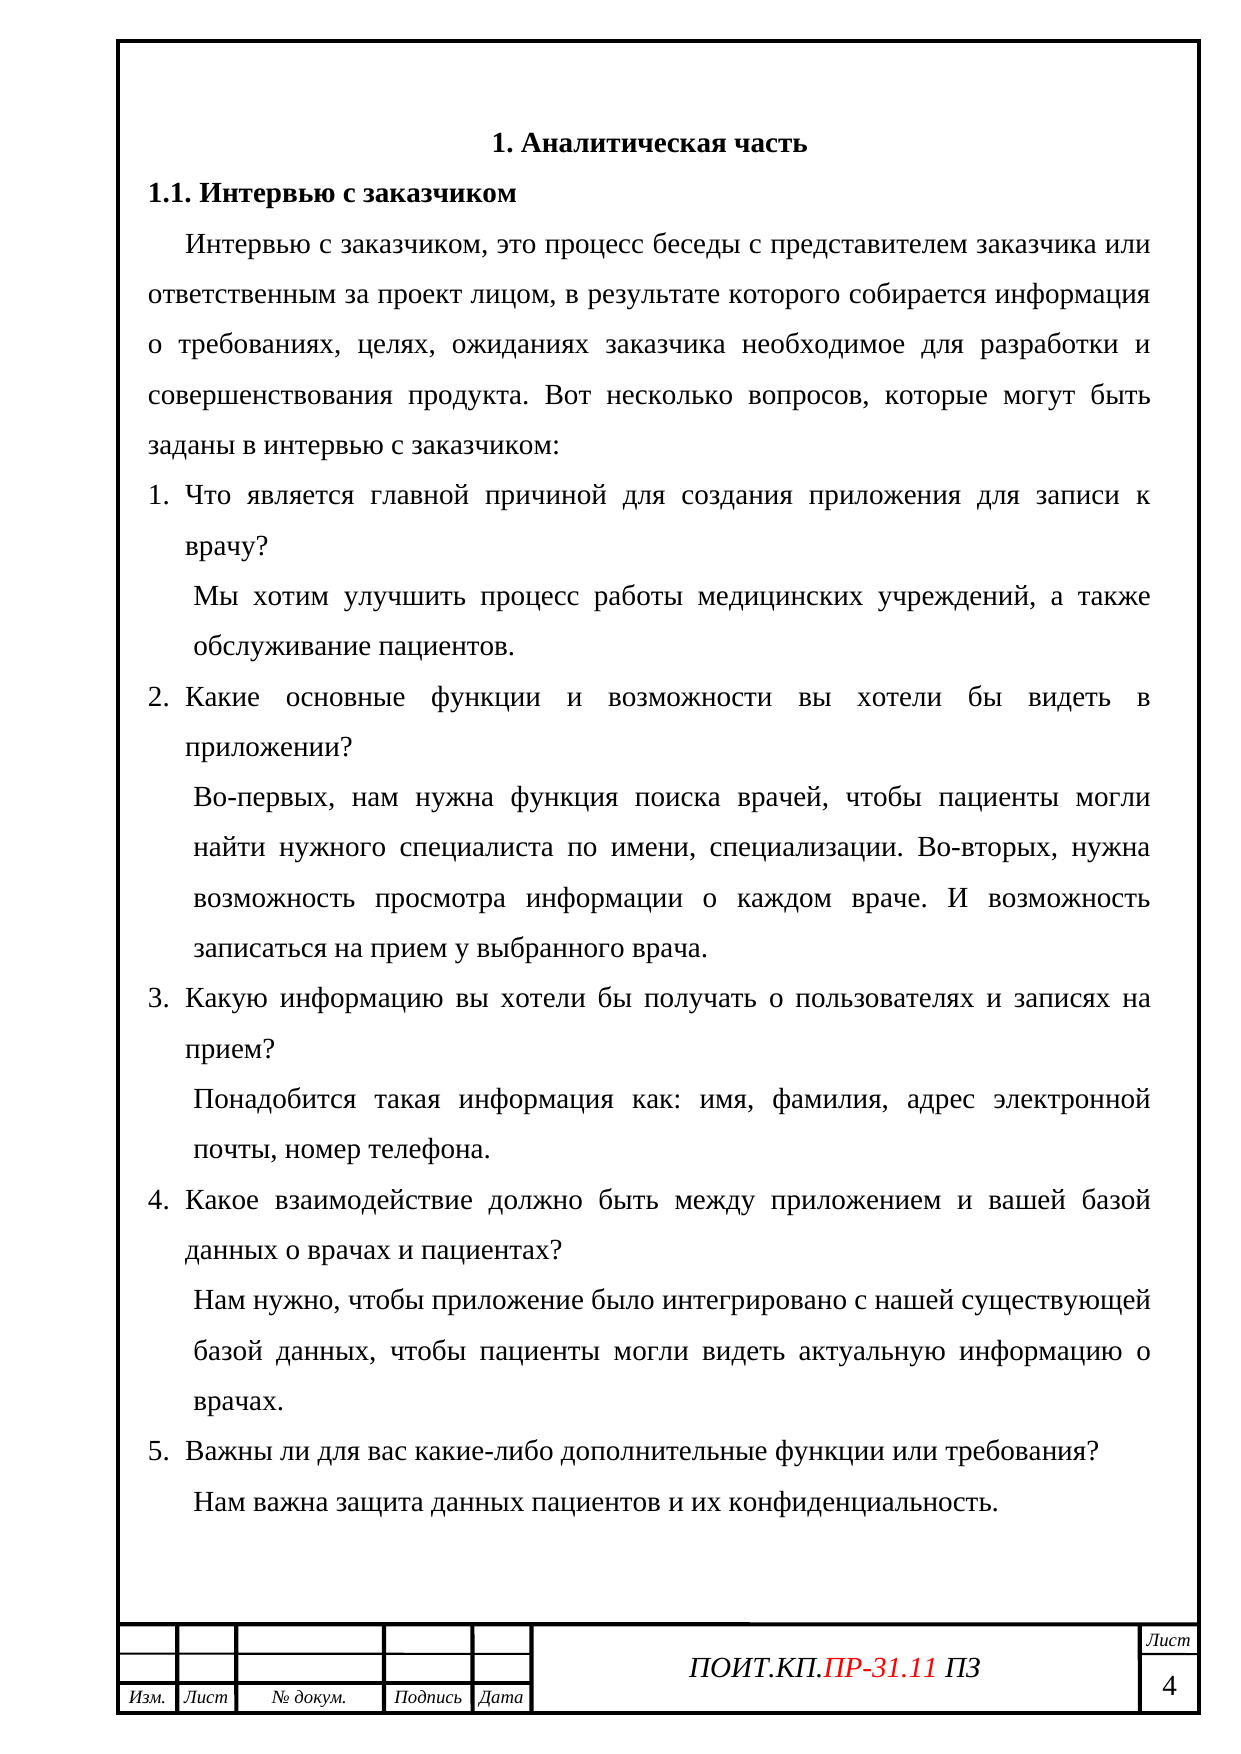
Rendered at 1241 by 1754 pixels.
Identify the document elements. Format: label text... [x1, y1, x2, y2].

subtitle 1.1. Интервью с заказчиком [148, 176, 1152, 209]
list Нам нужно, чтобы приложение было интегрировано с нашей существующей базой данных, чтобы пациенты могли видеть актуальную информацию о врачах. [193, 1282, 1152, 1417]
list Какое взаимодействие должно быть между приложением и вашей базой данных о врачах и пациентах? [148, 1182, 1152, 1266]
list Какую информацию вы хотели бы получать о пользователях и записях на прием? [148, 981, 1152, 1064]
list Во-первых, нам нужна функция поиска врачей, чтобы пациенты могли найти нужного специалиста по имени, специализации. Во-вторых, нужна возможность просмотра информации о каждом враче. И возможность записаться на прием у выбранного врача. [193, 779, 1152, 964]
text Интервью с заказчиком, это процесс беседы с представителем заказчика или ответственным за проект лицом, в результате которого собирается информация о требованиях, целях, ожиданиях заказчика необходимое для разработки и совершенствования продукта. Вот несколько вопросов, которые могут быть заданы в интервью с заказчиком: [148, 226, 1152, 461]
list Что является главной причиной для создания приложения для записи к врачу? [148, 477, 1152, 561]
list Понадобится такая информация как: имя, фамилия, адрес электронной почты, номер телефона. [193, 1081, 1152, 1165]
list Важны ли для вас какие-либо дополнительные функции или требования? [148, 1433, 1152, 1467]
list Нам важна защита данных пациентов и их конфиденциальность. [193, 1484, 1152, 1517]
list Какие основные функции и возможности вы хотели бы видеть в приложении? [148, 679, 1152, 762]
list Мы хотим улучшить процесс работы медицинских учреждений, а также обслуживание пациентов. [193, 578, 1152, 662]
subtitle 1. Аналитическая часть [148, 125, 1152, 159]
